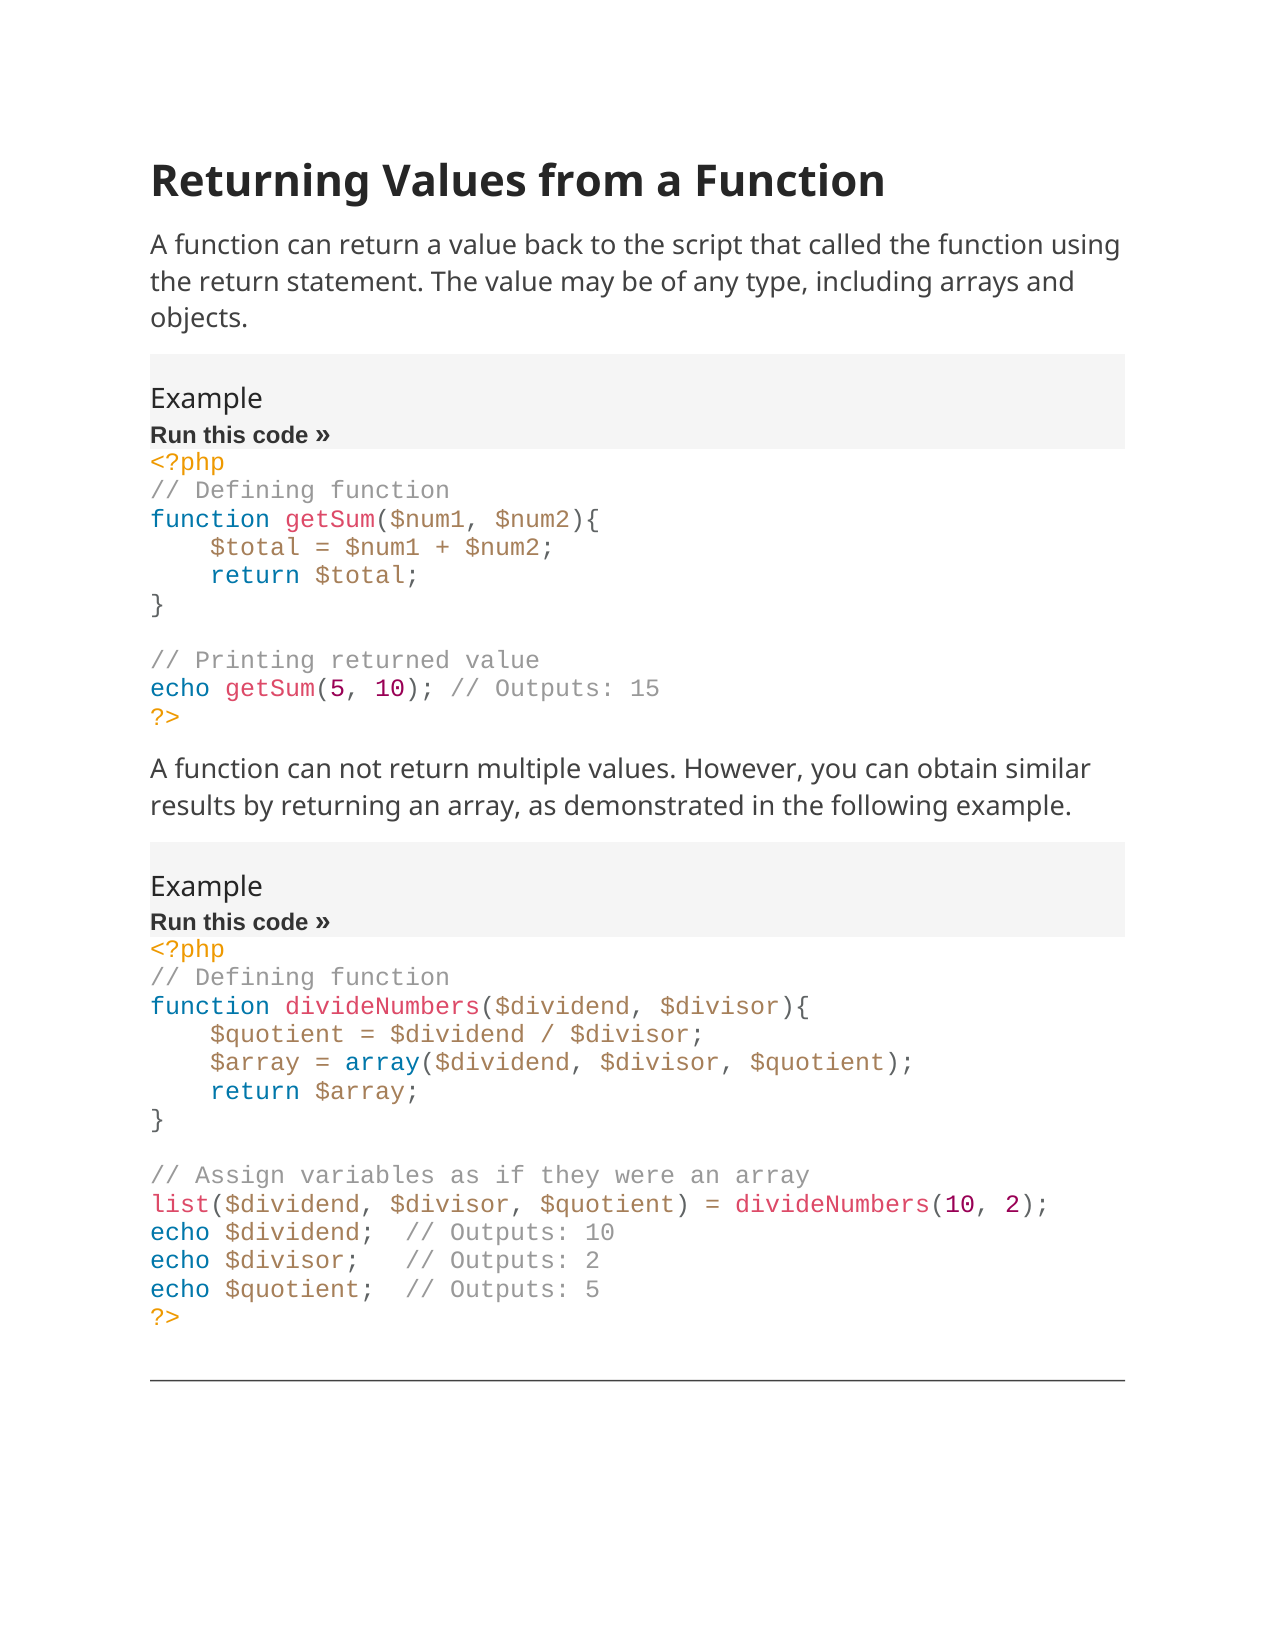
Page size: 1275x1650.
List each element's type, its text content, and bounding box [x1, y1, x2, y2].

text } [150, 1107, 1125, 1135]
text A function can return a value back to the script that called the function using the return statement. The value may be of any type, including arrays and objects. [150, 225, 1125, 336]
text list($dividend, $divisor, $quotient) = divideNumbers(10, 2); [150, 1191, 1125, 1219]
text $array = array($dividend, $divisor, $quotient); [150, 1050, 1125, 1078]
text return $array; [150, 1078, 1125, 1107]
text echo $divisor; // Outputs: 2 [150, 1248, 1125, 1276]
text $quotient = $dividend / $divisor; [150, 1022, 1125, 1050]
text Example [150, 354, 1125, 417]
text // Assign variables as if they were an array [150, 1163, 1125, 1191]
text // Defining function [150, 478, 1125, 506]
text <?php [150, 449, 1125, 478]
text echo getSum(5, 10); // Outputs: 15 [150, 676, 1125, 704]
text // Printing returned value [150, 647, 1125, 676]
text function getSum($num1, $num2){ [150, 506, 1125, 534]
text Run this code » [150, 417, 1125, 449]
text } [150, 591, 1125, 619]
text Example [150, 842, 1125, 904]
text A function can not return multiple values. However, you can obtain similar results by returning an array, as demonstrated in the following example. [150, 749, 1125, 823]
text <?php [150, 937, 1125, 965]
text Run this code » [150, 904, 1125, 937]
text Returning Values from a Function [150, 150, 1125, 209]
text $total = $num1 + $num2; [150, 534, 1125, 563]
text echo $dividend; // Outputs: 10 [150, 1219, 1125, 1248]
text return $total; [150, 563, 1125, 591]
text echo $quotient; // Outputs: 5 [150, 1276, 1125, 1304]
text function divideNumbers($dividend, $divisor){ [150, 993, 1125, 1022]
text // Defining function [150, 965, 1125, 993]
text ?> [150, 1304, 1125, 1333]
text ?> [150, 704, 1125, 732]
